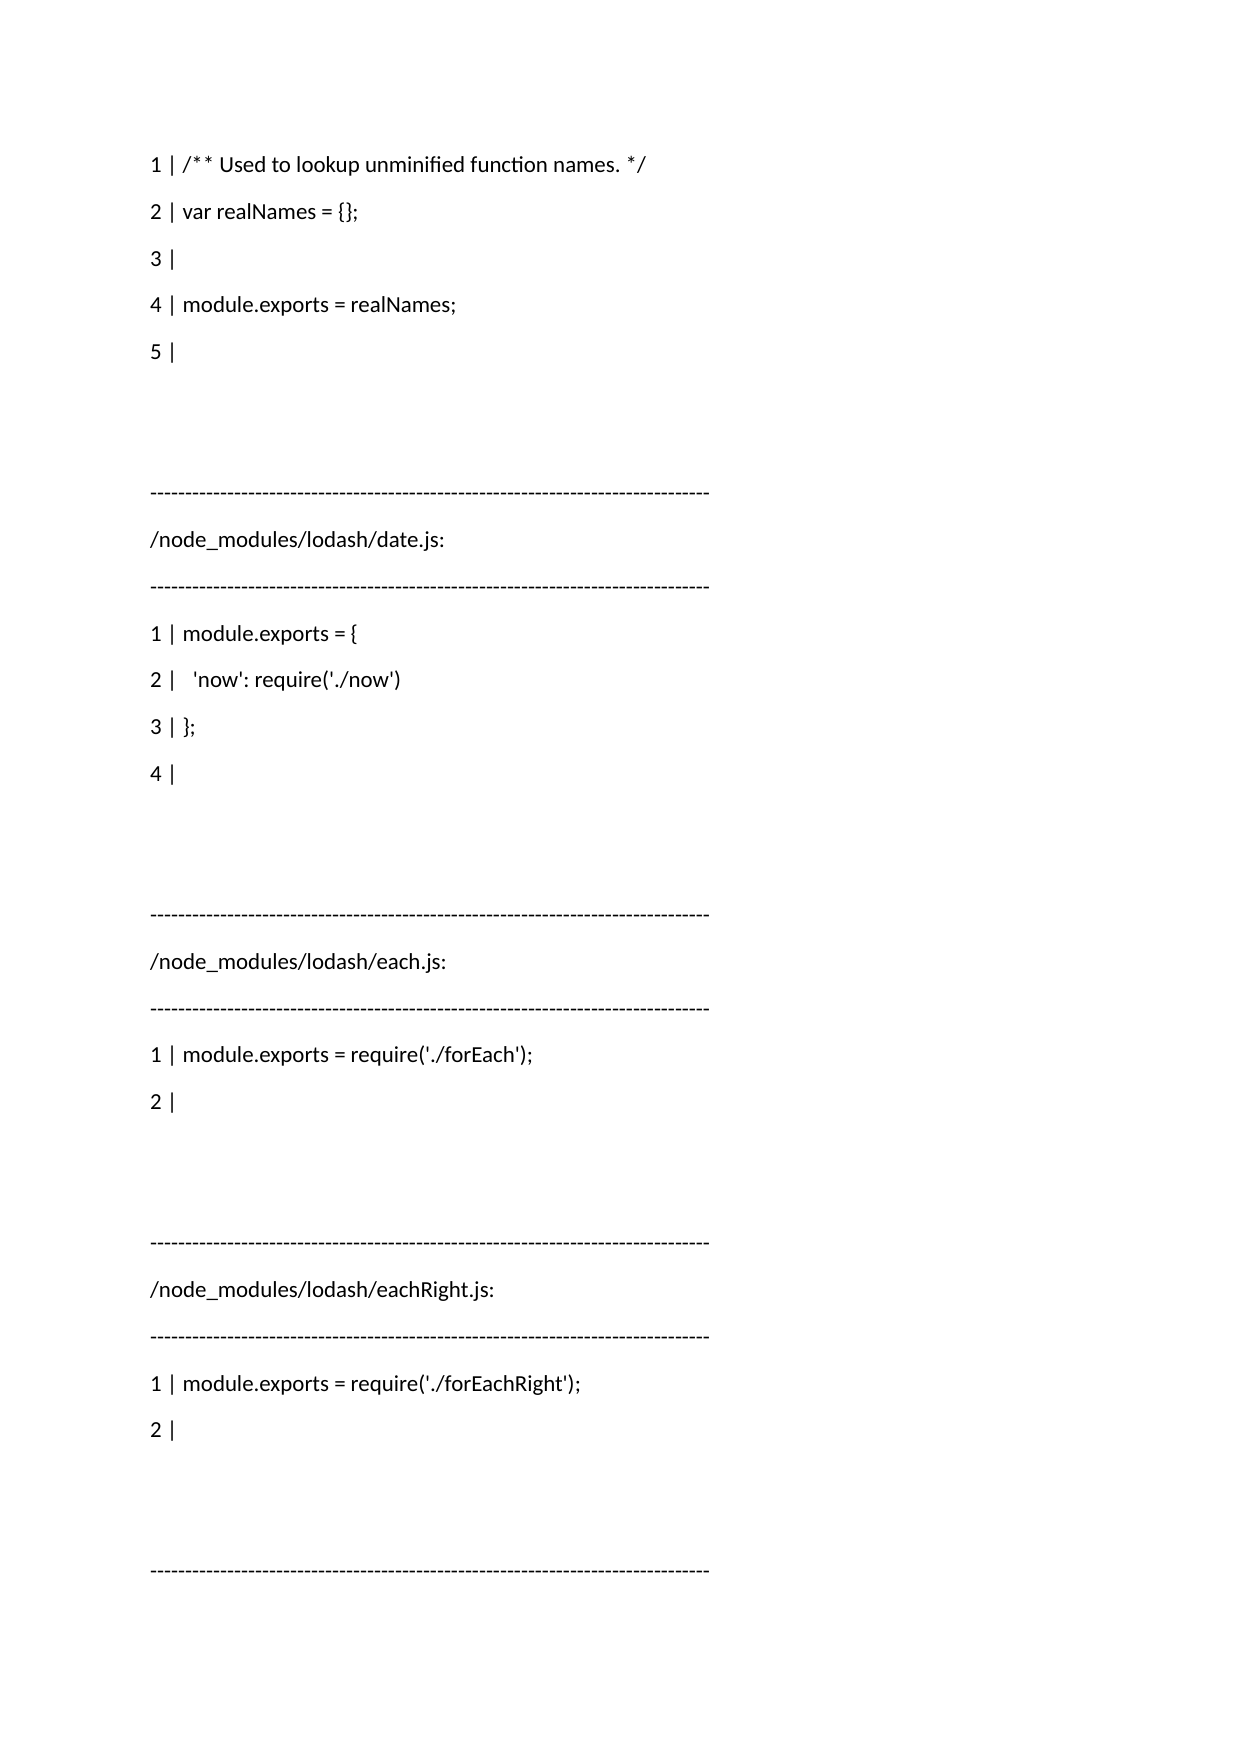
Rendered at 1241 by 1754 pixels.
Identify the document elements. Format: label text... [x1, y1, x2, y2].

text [150, 1556, 1090, 1584]
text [150, 478, 1090, 506]
text /node_modules/lodash/each.js: [150, 947, 1090, 975]
text 3 | [150, 244, 1090, 272]
text 2 | [150, 1416, 1090, 1444]
text -------------------------------------------------------------------------------- [150, 572, 1090, 600]
text 1 | module.exports = require('./forEachRight'); [150, 1369, 1090, 1397]
text 2 | var realNames = {}; [150, 197, 1090, 225]
text 4 | [150, 759, 1090, 787]
text 3 | }; [150, 712, 1090, 741]
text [150, 1322, 1090, 1350]
text 1 | module.exports = { [150, 619, 1090, 647]
text 5 | [150, 337, 1090, 366]
text 4 | module.exports = realNames; [150, 291, 1090, 319]
text -------------------------------------------------------------------------------- [150, 900, 1090, 928]
text 1 | /** Used to lookup unminified function names. */ [150, 150, 1090, 178]
text /node_modules/lodash/eachRight.js: [150, 1275, 1090, 1303]
text 2 | [150, 1087, 1090, 1116]
text -------------------------------------------------------------------------------- [150, 1228, 1090, 1256]
text 2 | 'now': require('./now') [150, 666, 1090, 694]
text -------------------------------------------------------------------------------- [150, 994, 1090, 1022]
text 1 | module.exports = require('./forEach'); [150, 1041, 1090, 1069]
text /node_modules/lodash/date.js: [150, 525, 1090, 553]
